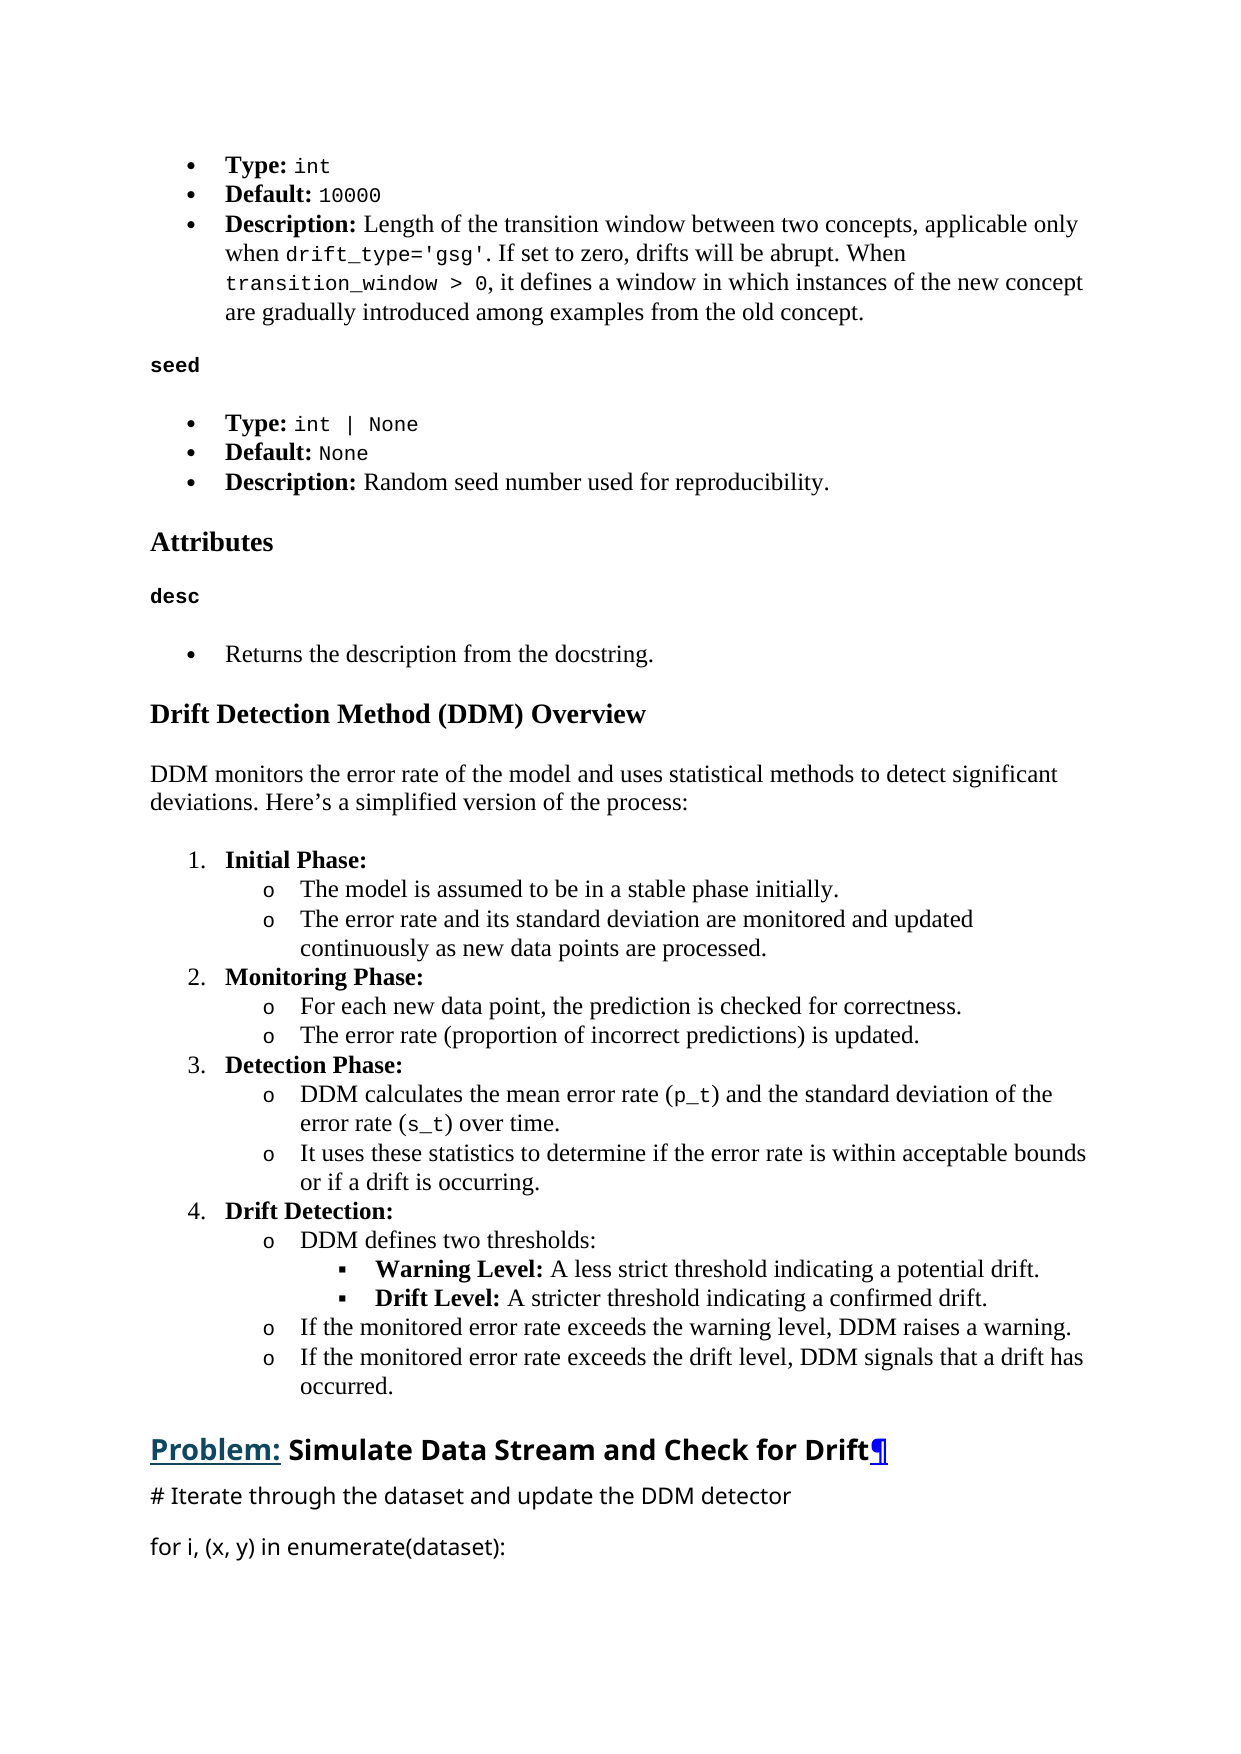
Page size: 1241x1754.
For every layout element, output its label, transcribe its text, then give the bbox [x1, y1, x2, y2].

list Default: 10000 [187, 179, 1090, 209]
text for i, (x, y) in enumerate(dataset): [150, 1531, 1090, 1562]
list It uses these statistics to determine if the error rate is within acceptable bounds or if a drift is occurring. [262, 1138, 1090, 1196]
list The model is assumed to be in a stable phase initially. [262, 874, 1090, 904]
list Description: Length of the transition window between two concepts, applicable only when drift_type='gsg'. If set to zero, drifts will be abrupt. When transition_window > 0, it defines a window in which instances of the new concept are gradually introduced among examples from the old concept. [187, 209, 1090, 326]
list DDM defines two thresholds: [262, 1225, 1090, 1254]
list If the monitored error rate exceeds the drift level, DDM signals that a drift has occurred. [262, 1342, 1090, 1400]
list Initial Phase: [187, 845, 1090, 874]
list DDM calculates the mean error rate (p_t) and the standard deviation of the error rate (s_t) over time. [262, 1079, 1090, 1138]
list The error rate (proportion of incorrect predictions) is updated. [262, 1020, 1090, 1050]
text Attributes [150, 525, 1090, 557]
list Detection Phase: [187, 1050, 1090, 1079]
list Description: Random seed number used for reproducibility. [187, 467, 1090, 496]
list Drift Detection: [187, 1196, 1090, 1225]
subtitle Problem: Simulate Data Stream and Check for Drift¶ [150, 1429, 1090, 1469]
list Monitoring Phase: [187, 962, 1090, 991]
list Type: int [187, 150, 1090, 179]
list If the monitored error rate exceeds the warning level, DDM raises a warning. [262, 1312, 1090, 1342]
text DDM monitors the error rate of the model and uses statistical methods to detect significant deviations. Here’s a simplified version of the process: [150, 759, 1090, 816]
list Drift Level: A stricter threshold indicating a confirmed drift. [337, 1283, 1090, 1312]
list The error rate and its standard deviation are monitored and updated continuously as new data points are processed. [262, 904, 1090, 962]
text seed [150, 355, 1090, 379]
list Type: int | None [187, 408, 1090, 437]
list For each new data point, the prediction is checked for correctness. [262, 991, 1090, 1020]
list Default: None [187, 437, 1090, 467]
text desc [150, 586, 1090, 610]
list Warning Level: A less strict threshold indicating a potential drift. [337, 1254, 1090, 1283]
text # Iterate through the dataset and update the DDM detector [150, 1480, 1090, 1512]
text Drift Detection Method (DDM) Overview [150, 697, 1090, 729]
list Returns the description from the docstring. [187, 639, 1090, 668]
